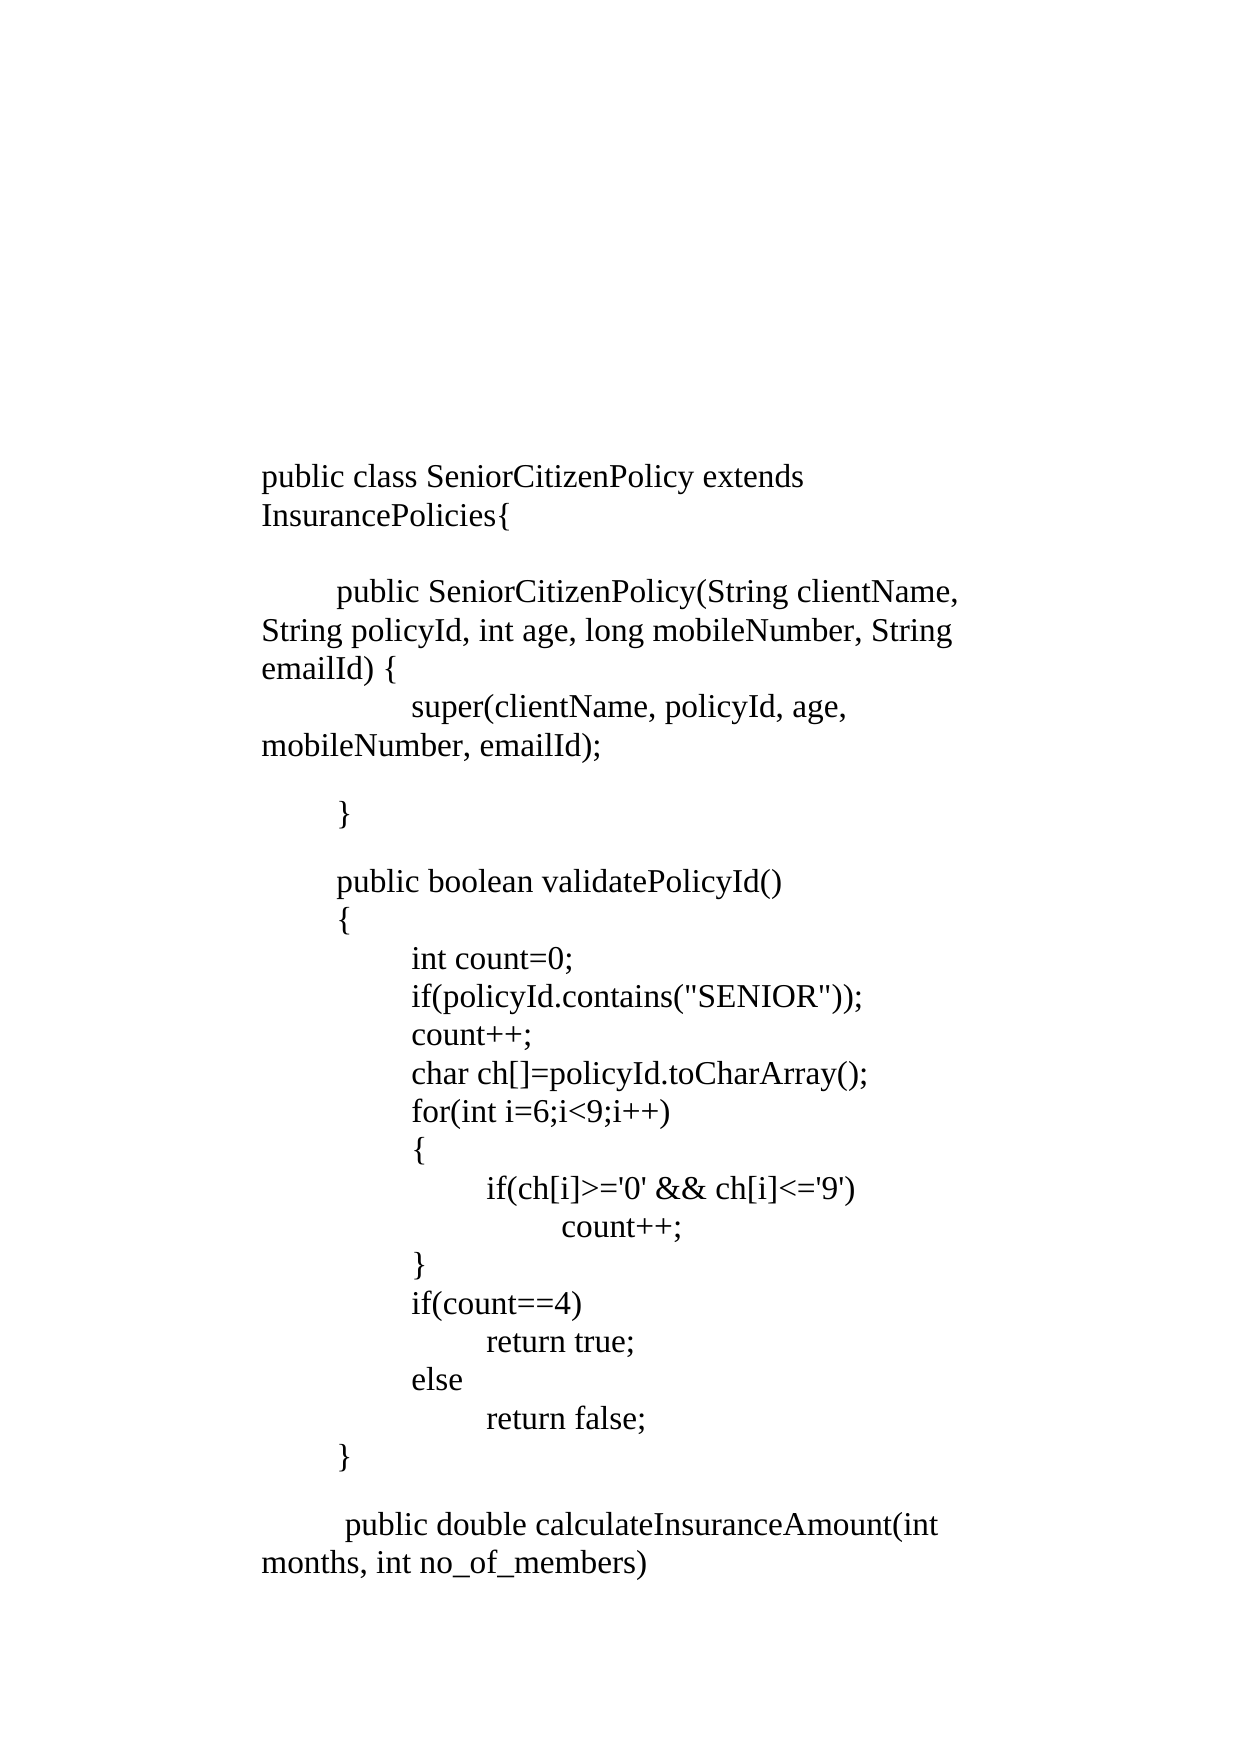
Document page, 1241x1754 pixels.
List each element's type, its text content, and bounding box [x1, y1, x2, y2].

text int count=0; [261, 938, 979, 976]
text for(int i=6;i<9;i++) [261, 1091, 979, 1129]
text } [261, 1436, 979, 1474]
text super(clientName, policyId, age, mobileNumber, emailId); [261, 687, 979, 763]
text return true; [261, 1321, 979, 1359]
text public class SeniorCitizenPolicy extends InsurancePolicies{ [261, 457, 979, 533]
text { [261, 899, 979, 938]
text count++; [261, 1014, 979, 1053]
text count++; [261, 1206, 979, 1244]
text } [261, 1244, 979, 1283]
text if(policyId.contains("SENIOR")); [261, 976, 979, 1014]
text { [261, 1129, 979, 1168]
text else [261, 1359, 979, 1398]
text public SeniorCitizenPolicy(String clientName, String policyId, int age, long mobileNumber, String emailId) { [261, 572, 979, 687]
text if(ch[i]>='0' && ch[i]<='9') [261, 1168, 979, 1206]
text public boolean validatePolicyId() [261, 861, 979, 899]
text return false; [261, 1398, 979, 1436]
text char ch[]=policyId.toCharArray(); [261, 1053, 979, 1091]
text } [261, 793, 979, 831]
text if(count==4) [261, 1283, 979, 1321]
text public double calculateInsuranceAmount(int months, int no_of_members) [261, 1504, 979, 1581]
